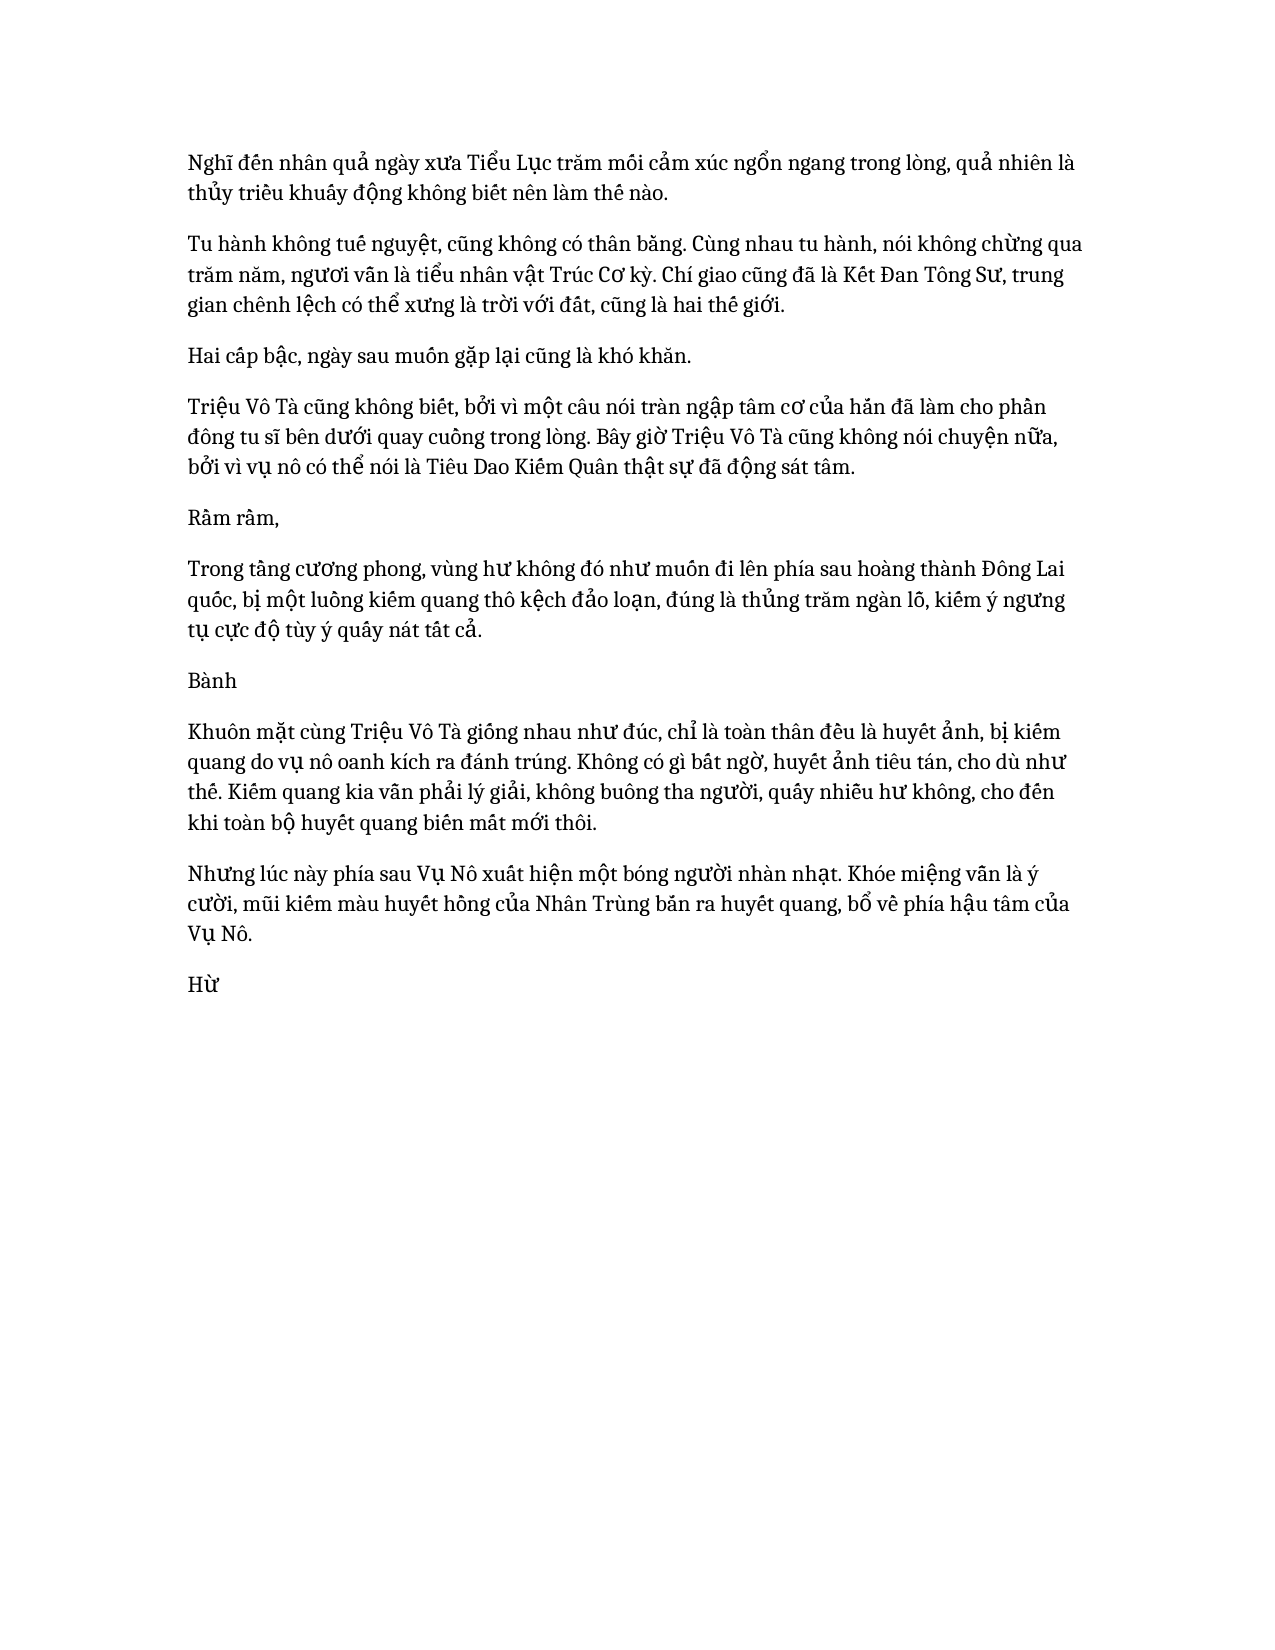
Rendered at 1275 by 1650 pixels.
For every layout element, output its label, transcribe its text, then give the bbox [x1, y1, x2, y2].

text Hừ [187, 972, 1087, 998]
text Nghĩ đến nhân quả ngày xưa Tiểu Lục trăm mối cảm xúc ngổn ngang trong lòng, quả nhiên là thủy triều khuấy động không biết nên làm thế nào. [187, 150, 1087, 207]
text Rầm rầm, [187, 505, 1087, 532]
text Khuôn mặt cùng Triệu Vô Tà giống nhau như đúc, chỉ là toàn thân đều là huyết ảnh, bị kiếm quang do vụ nô oanh kích ra đánh trúng. Không có gì bất ngờ, huyết ảnh tiêu tán, cho dù như thế. Kiếm quang kia vẫn phải lý giải, không buông tha người, quấy nhiễu hư không, cho đến khi toàn bộ huyết quang biến mất mới thôi. [187, 719, 1087, 836]
text Tu hành không tuế nguyệt, cũng không có thân bằng. Cùng nhau tu hành, nói không chừng qua trăm năm, ngươi vẫn là tiểu nhân vật Trúc Cơ kỳ. Chí giao cũng đã là Kết Đan Tông Sư, trung gian chênh lệch có thể xưng là trời với đất, cũng là hai thế giới. [187, 231, 1087, 318]
text Bành [187, 668, 1087, 694]
text Nhưng lúc này phía sau Vụ Nô xuất hiện một bóng người nhàn nhạt. Khóe miệng vẫn là ý cười, mũi kiếm màu huyết hồng của Nhân Trùng bắn ra huyết quang, bổ về phía hậu tâm của Vụ Nô. [187, 860, 1087, 947]
text Trong tầng cương phong, vùng hư không đó như muốn đi lên phía sau hoàng thành Đông Lai quốc, bị một luồng kiếm quang thô kệch đảo loạn, đúng là thủng trăm ngàn lỗ, kiếm ý ngưng tụ cực độ tùy ý quấy nát tất cả. [187, 556, 1087, 643]
text Triệu Vô Tà cũng không biết, bởi vì một câu nói tràn ngập tâm cơ của hắn đã làm cho phần đông tu sĩ bên dưới quay cuồng trong lòng. Bây giờ Triệu Vô Tà cũng không nói chuyện nữa, bởi vì vụ nô có thể nói là Tiêu Dao Kiếm Quân thật sự đã động sát tâm. [187, 394, 1087, 481]
text Hai cấp bậc, ngày sau muốn gặp lại cũng là khó khăn. [187, 343, 1087, 369]
